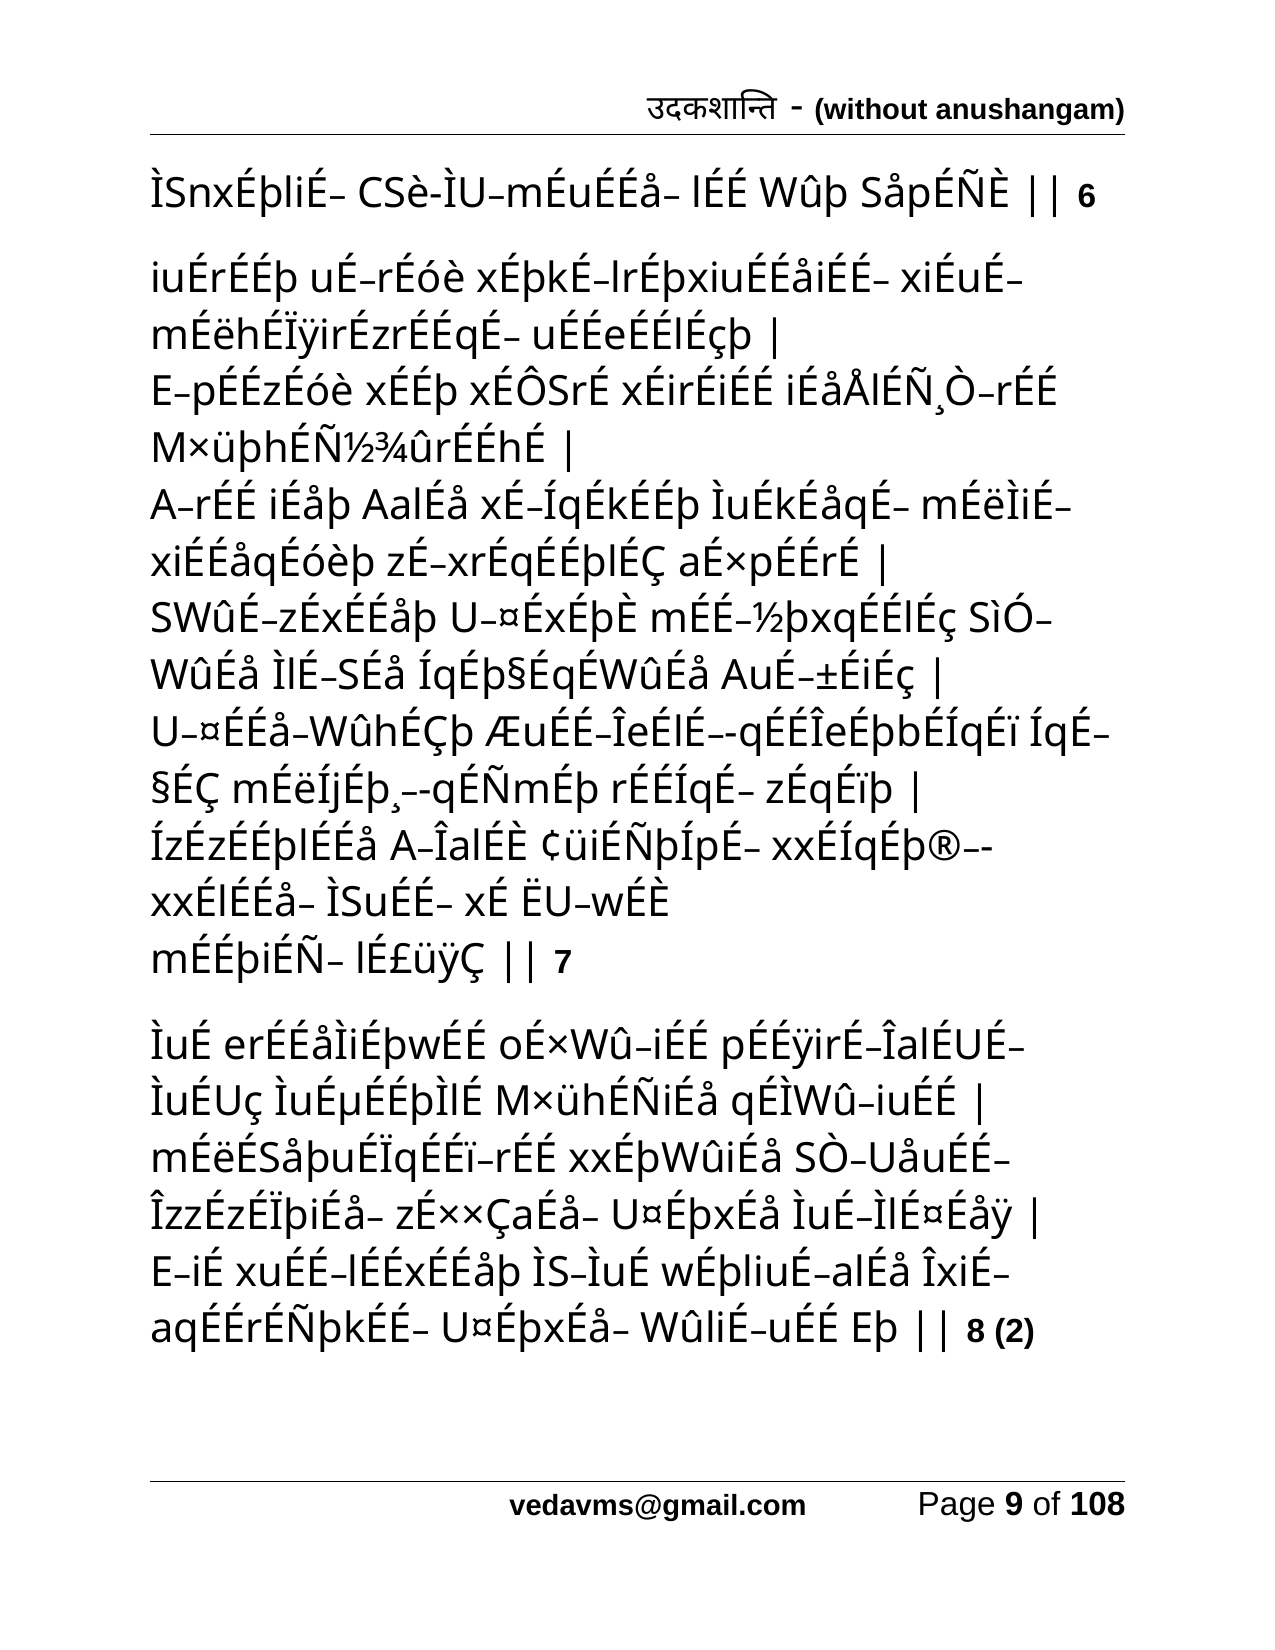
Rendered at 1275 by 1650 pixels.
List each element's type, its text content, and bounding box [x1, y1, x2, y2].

text E–pÉÉzÉóè xÉÉþ xÉÔSrÉ xÉirÉiÉÉ iÉåÅlÉÑ¸Ò–rÉÉ M×üþhÉÑ½¾ûrÉÉhÉ | [150, 361, 1125, 475]
text iuÉrÉÉþ uÉ–rÉóè xÉþkÉ–lrÉþxiuÉÉåiÉÉ– xiÉuÉ– mÉëhÉÏÿirÉzrÉÉqÉ– uÉÉeÉÉlÉçþ | [150, 248, 1125, 361]
text mÉÉþiÉÑ– lÉ£üÿÇ || 7 [150, 929, 1125, 986]
text U–¤ÉÉå–WûhÉÇþ ÆuÉÉ–ÎeÉlÉ–-qÉÉÎeÉþbÉÍqÉï ÍqÉ–§ÉÇ mÉëÍjÉþ¸–-qÉÑmÉþ rÉÉÍqÉ– zÉqÉïþ | [150, 702, 1125, 815]
text A–rÉÉ iÉåþ AalÉå xÉ–ÍqÉkÉÉþ ÌuÉkÉåqÉ– mÉëÌiÉ–xiÉÉåqÉóèþ zÉ–xrÉqÉÉþlÉÇ aÉ×pÉÉrÉ | [150, 475, 1125, 588]
text SWûÉ–zÉxÉÉåþ U–¤ÉxÉþÈ mÉÉ–½þxqÉÉlÉç SìÓ–WûÉå ÌlÉ–SÉå ÍqÉþ§ÉqÉWûÉå AuÉ–±ÉiÉç | [150, 588, 1125, 702]
text ÌuÉ erÉÉåÌiÉþwÉÉ oÉ×Wû–iÉÉ pÉÉÿirÉ–ÎalÉUÉ–ÌuÉUç ÌuÉµÉÉþÌlÉ M×ühÉÑiÉå qÉÌWû–iuÉÉ | [150, 1014, 1125, 1128]
text E–iÉ xuÉÉ–lÉÉxÉÉåþ ÌS–ÌuÉ wÉþliuÉ–alÉå ÎxiÉ–aqÉÉrÉÑþkÉÉ– U¤ÉþxÉå– WûliÉ–uÉÉ Eþ || 8 (2) [150, 1242, 1125, 1355]
text U–U¤É– iÉÉljÉç xÉÑ–M×üiÉÉåþ ÌuÉ–µÉuÉåþSÉ– ÌSnxÉþliÉ– CSè-ÌU–mÉuÉÉå– lÉÉ Wûþ SåpÉÑÈ || 6 [150, 163, 1125, 220]
text ÍzÉzÉÉþlÉÉå A–ÎalÉÈ ¢üiÉÑþÍpÉ– xxÉÍqÉþ®–-xxÉlÉÉå– ÌSuÉÉ– xÉ ËU–wÉÈ [150, 815, 1125, 929]
text mÉëÉSåþuÉÏqÉÉï–rÉÉ xxÉþWûiÉå SÒ–UåuÉÉ– ÎzzÉzÉÏþiÉå– zÉ××ÇaÉå– U¤ÉþxÉå ÌuÉ–ÌlÉ¤Éåÿ | [150, 1128, 1125, 1242]
